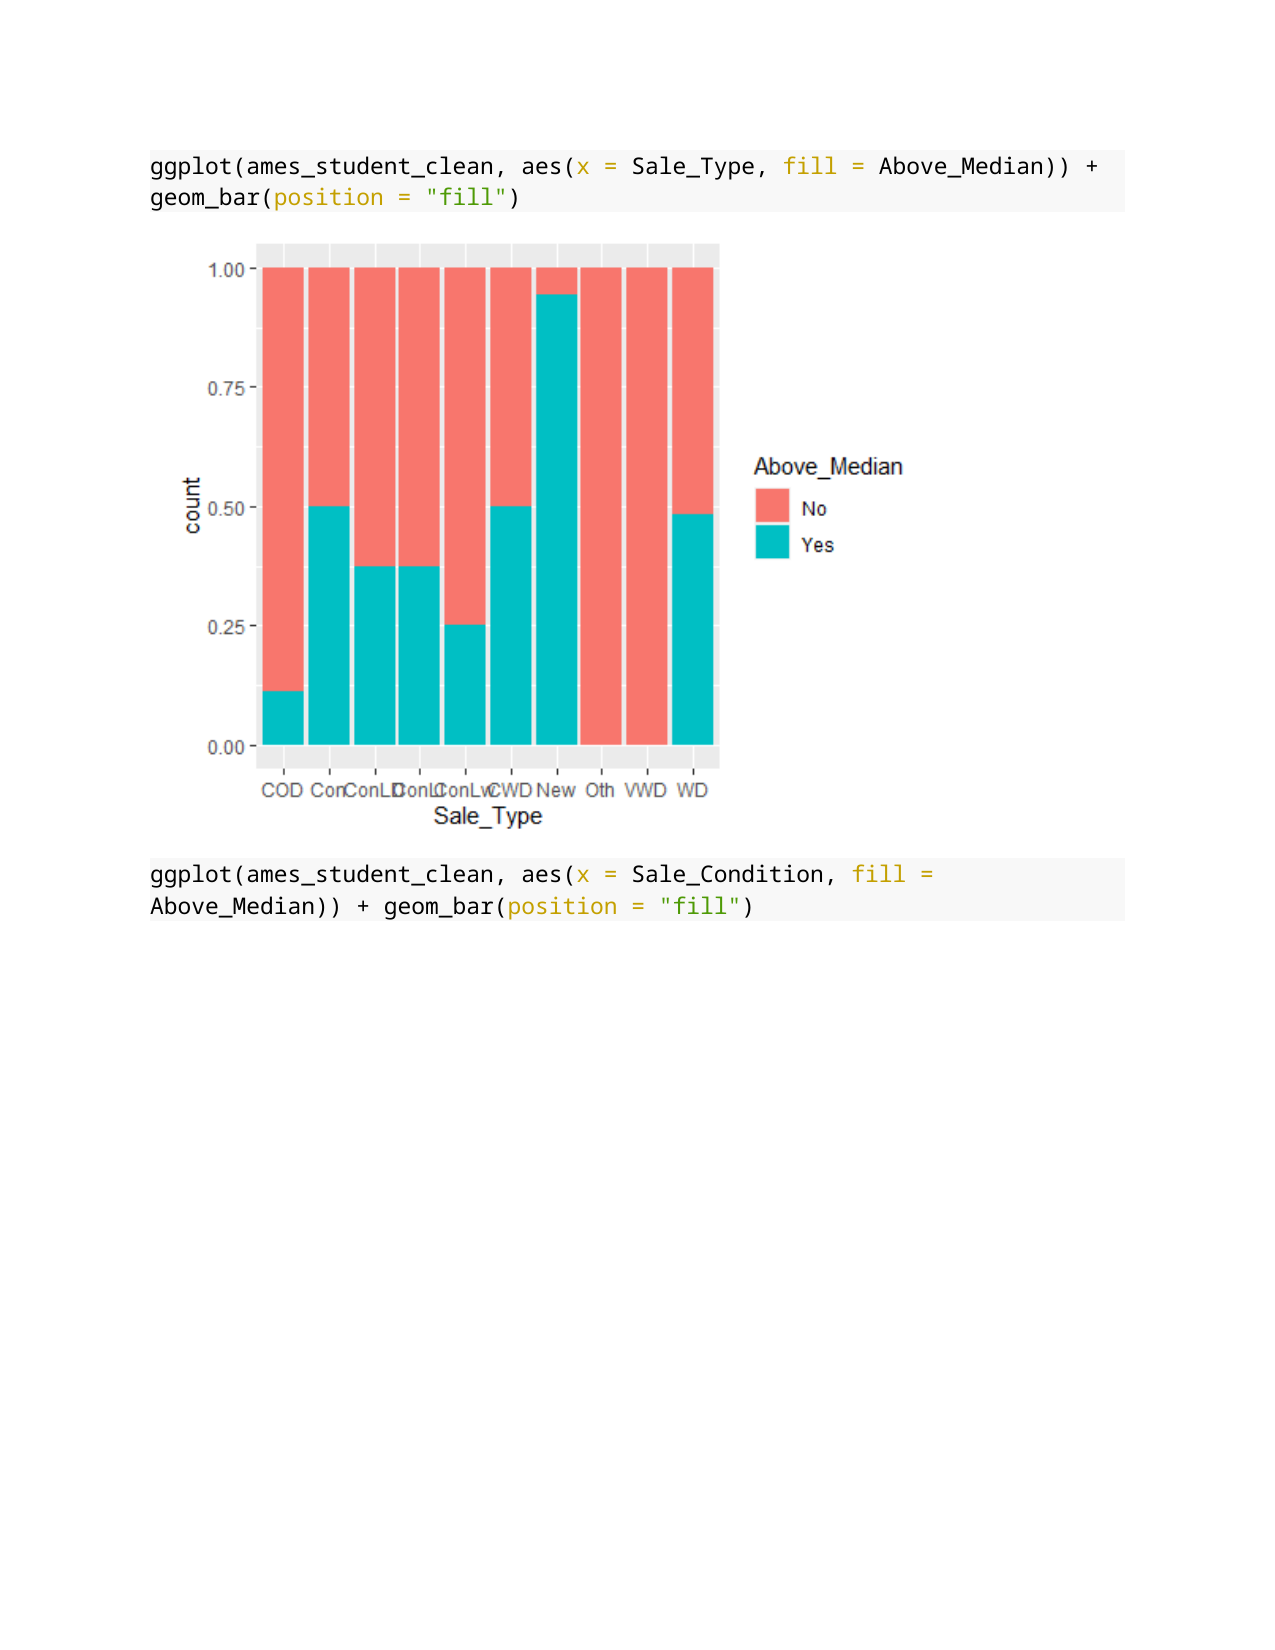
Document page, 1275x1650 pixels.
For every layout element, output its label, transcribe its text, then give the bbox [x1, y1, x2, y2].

text ggplot(ames_student_clean, aes(x = Sale_Type, fill = Above_Median)) + geom_bar(position = "fill") [521, 150, 1125, 212]
text ggplot(ames_student_clean, aes(x = Sale_Condition, fill = Above_Median)) + geom_bar(position = "fill") [150, 858, 1125, 921]
picture [168, 233, 927, 840]
